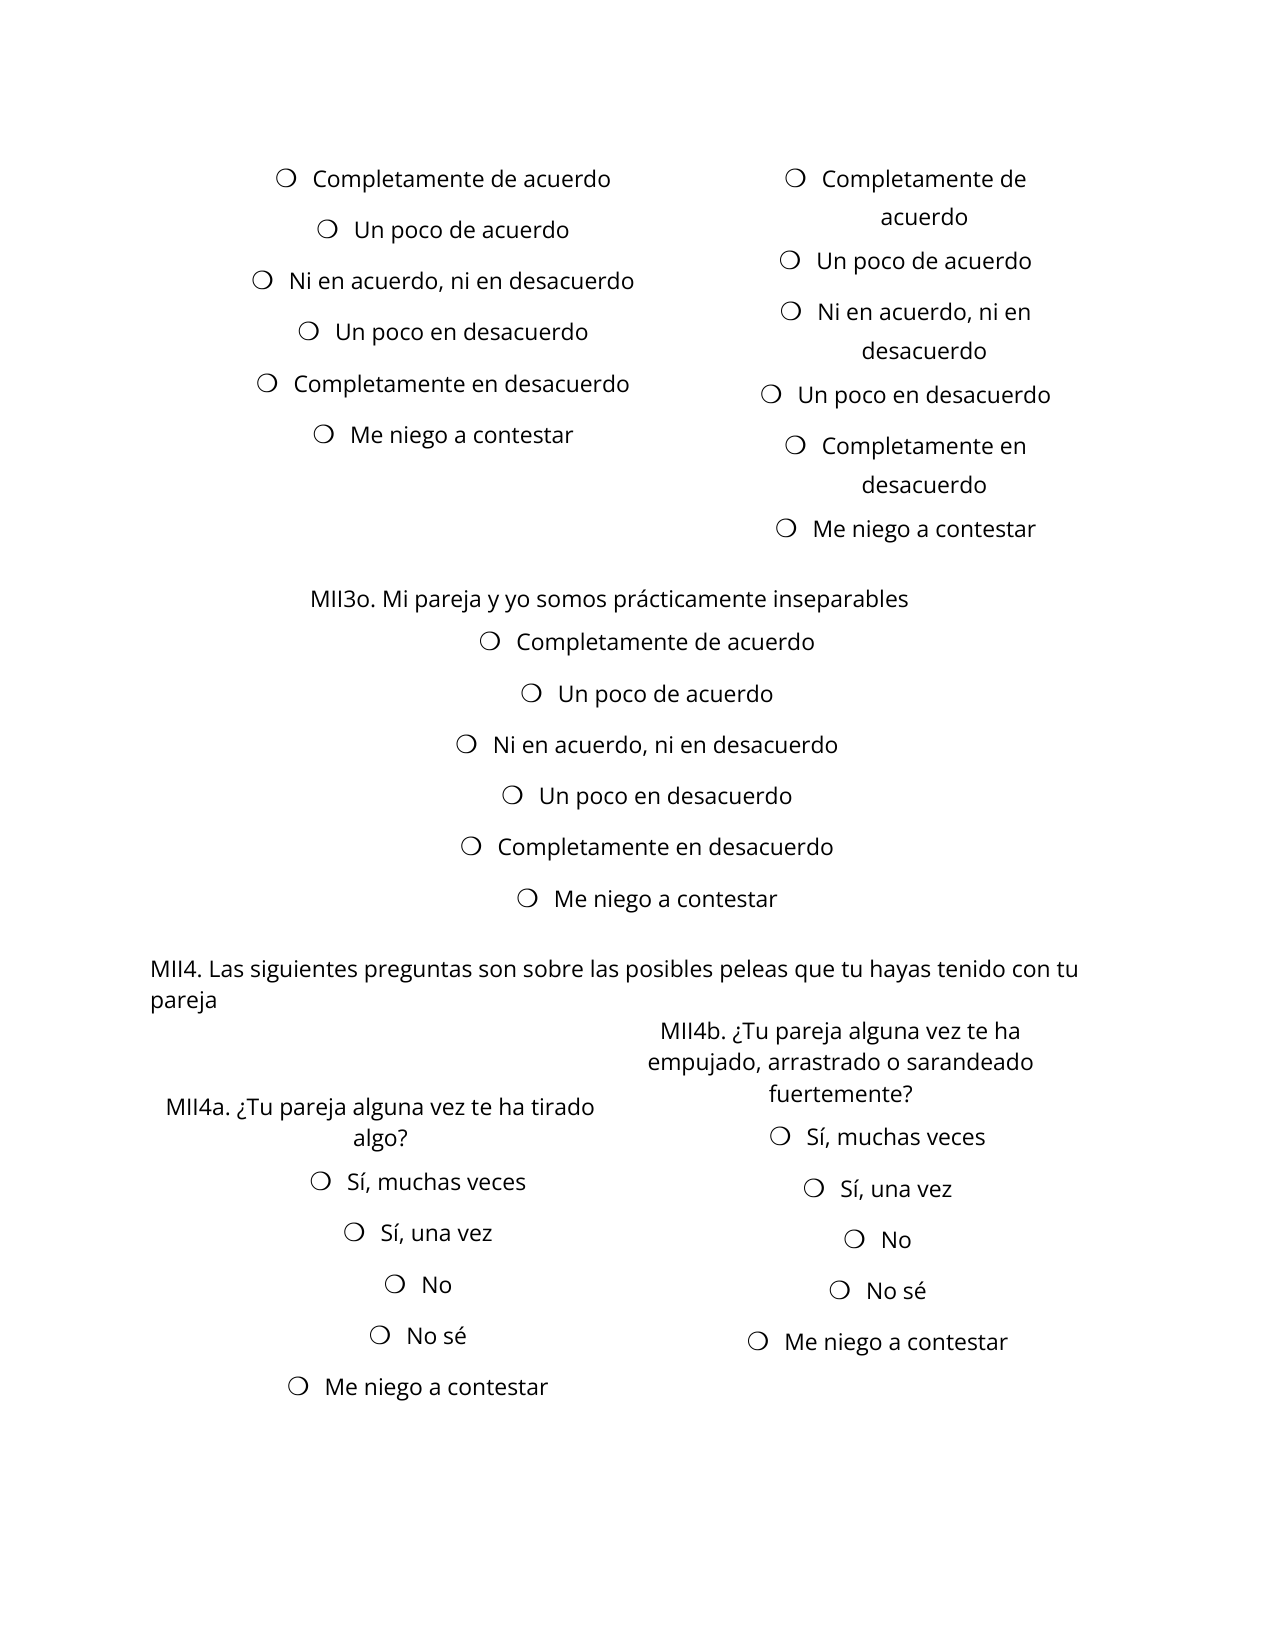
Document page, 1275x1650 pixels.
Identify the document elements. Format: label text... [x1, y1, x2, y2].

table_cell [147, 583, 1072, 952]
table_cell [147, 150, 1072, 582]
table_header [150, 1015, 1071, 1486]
text MII4. Las siguientes preguntas son sobre las posibles peleas que tu hayas tenido con tu pareja [150, 952, 1125, 1015]
